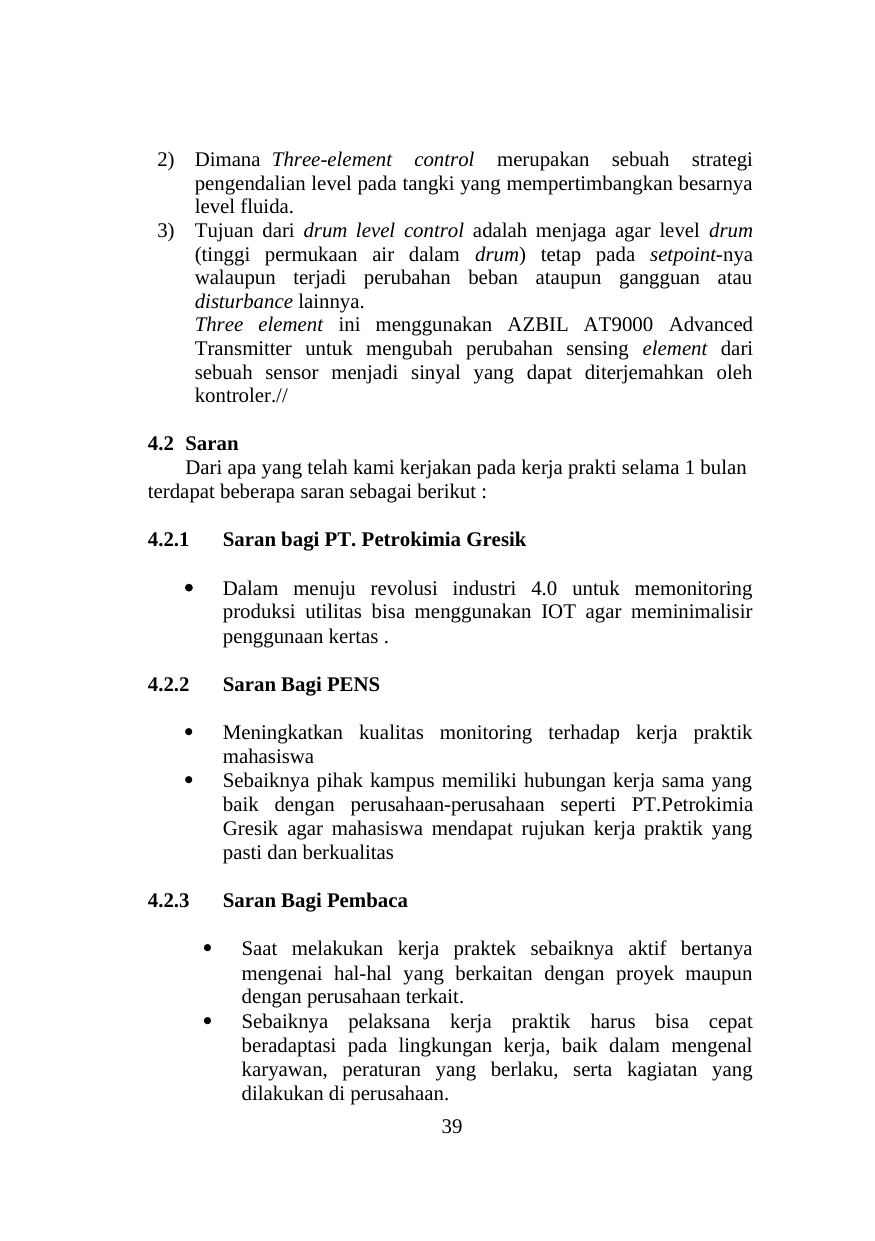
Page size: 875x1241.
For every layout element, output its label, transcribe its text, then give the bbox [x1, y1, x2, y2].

list Three element ini menggunakan AZBIL AT9000 Advanced Transmitter untuk mengubah perubahan sensing element dari sebuah sensor menjadi sinyal yang dapat diterjemahkan oleh kontroler.// [194, 313, 753, 407]
list Meningkatkan kualitas monitoring terhadap kerja praktik mahasiswa [185, 720, 753, 768]
list Dimana Three-element control merupakan sebuah strategi pengendalian level pada tangki yang mempertimbangkan besarnya level fluida. [157, 148, 753, 218]
list Dalam menuju revolusi industri 4.0 untuk memonitoring produksi utilitas bisa menggunakan IOT agar meminimalisir penggunaan kertas . [185, 575, 753, 648]
list Saran Bagi PENS [148, 672, 719, 696]
list Saran bagi PT. Petrokimia Gresik [148, 527, 719, 551]
list Sebaiknya pihak kampus memiliki hubungan kerja sama yang baik dengan perusahaan-perusahaan seperti PT.Petrokimia Gresik agar mahasiswa mendapat rujukan kerja praktik yang pasti dan berkualitas [185, 768, 753, 864]
list Tujuan dari drum level control adalah menjaga agar level drum (tinggi permukaan air dalam drum) tetap pada setpoint-nya walaupun terjadi perubahan beban ataupun gangguan atau disturbance lainnya. [157, 218, 753, 313]
list Dari apa yang telah kami kerjakan pada kerja prakti selama 1 bulan terdapat beberapa saran sebagai berikut : [148, 455, 753, 503]
list Saran [148, 431, 719, 455]
list Sebaiknya pelaksana kerja praktik harus bisa cepat beradaptasi pada lingkungan kerja, baik dalam mengenal karyawan, peraturan yang berlaku, serta kagiatan yang dilakukan di perusahaan. [204, 1008, 753, 1105]
list Saran Bagi Pembaca [148, 888, 719, 912]
list Saat melakukan kerja praktek sebaiknya aktif bertanya mengenai hal-hal yang berkaitan dengan proyek maupun dengan perusahaan terkait. [204, 936, 753, 1008]
